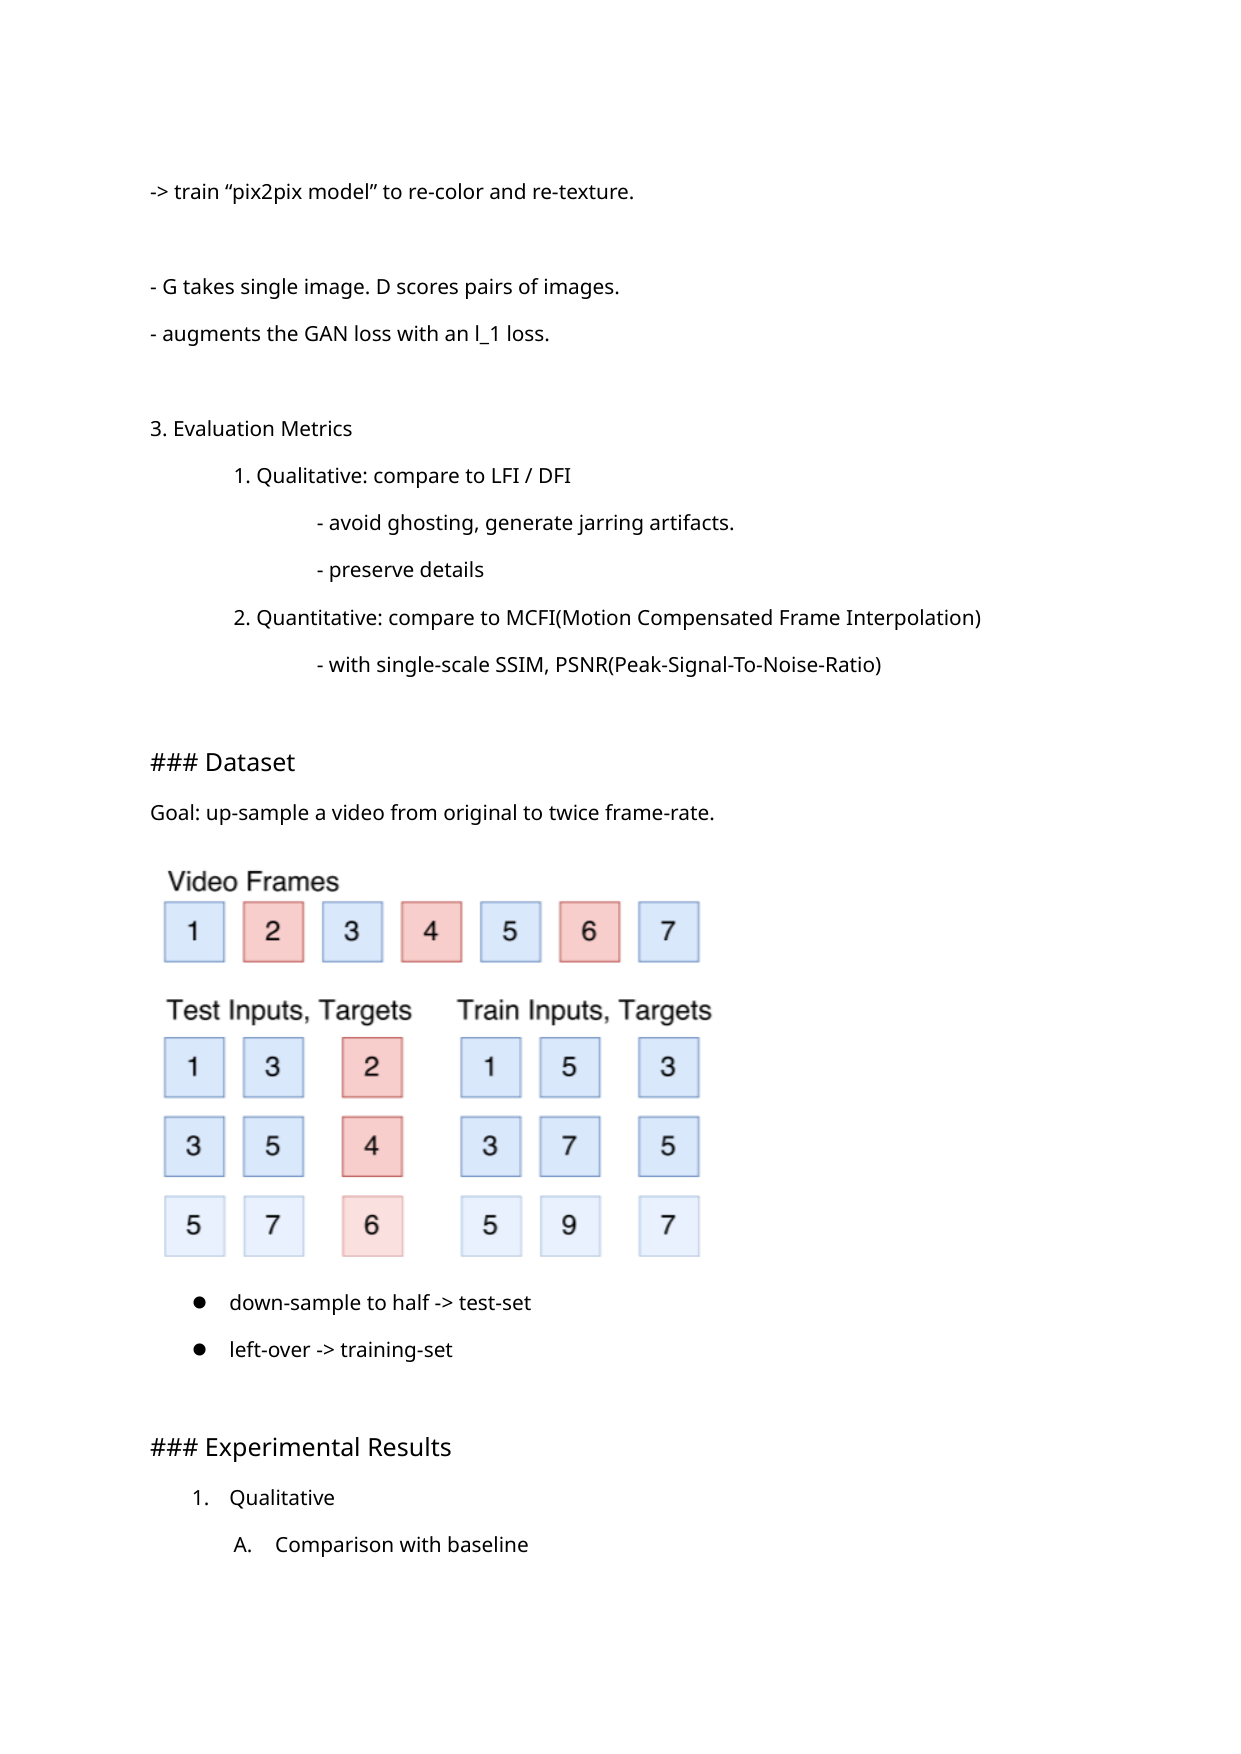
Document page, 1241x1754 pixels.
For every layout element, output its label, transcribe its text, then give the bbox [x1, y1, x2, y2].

list Qualitative [192, 1483, 1090, 1512]
list Comparison with baseline [233, 1531, 1090, 1559]
text - augments the GAN loss with an l_1 loss. [150, 319, 1090, 347]
text - G takes single image. D scores pairs of images. [150, 272, 1090, 300]
text 1. Qualitative: compare to LFI / DFI [150, 461, 1090, 489]
text ### Dataset [150, 745, 1090, 779]
list down-sample to half -> test-set [192, 1288, 1090, 1316]
picture [150, 845, 728, 1270]
text - with single-scale SSIM, PSNR(Peak-Signal-To-Noise-Ratio) [233, 650, 1090, 678]
text - avoid ghosting, generate jarring artifacts. [150, 508, 1090, 537]
list left-over -> training-set [192, 1335, 1090, 1364]
text - preserve details [150, 556, 1090, 584]
text -> train “pix2pix model” to re-color and re-texture. [150, 177, 1090, 206]
text 3. Evaluation Metrics [150, 414, 1090, 442]
text 2. Quantitative: compare to MCFI(Motion Compensated Frame Interpolation) [150, 603, 1090, 631]
text Goal: up-sample a video from original to twice frame-rate. [150, 798, 1090, 827]
text ### Experimental Results [150, 1430, 1090, 1464]
